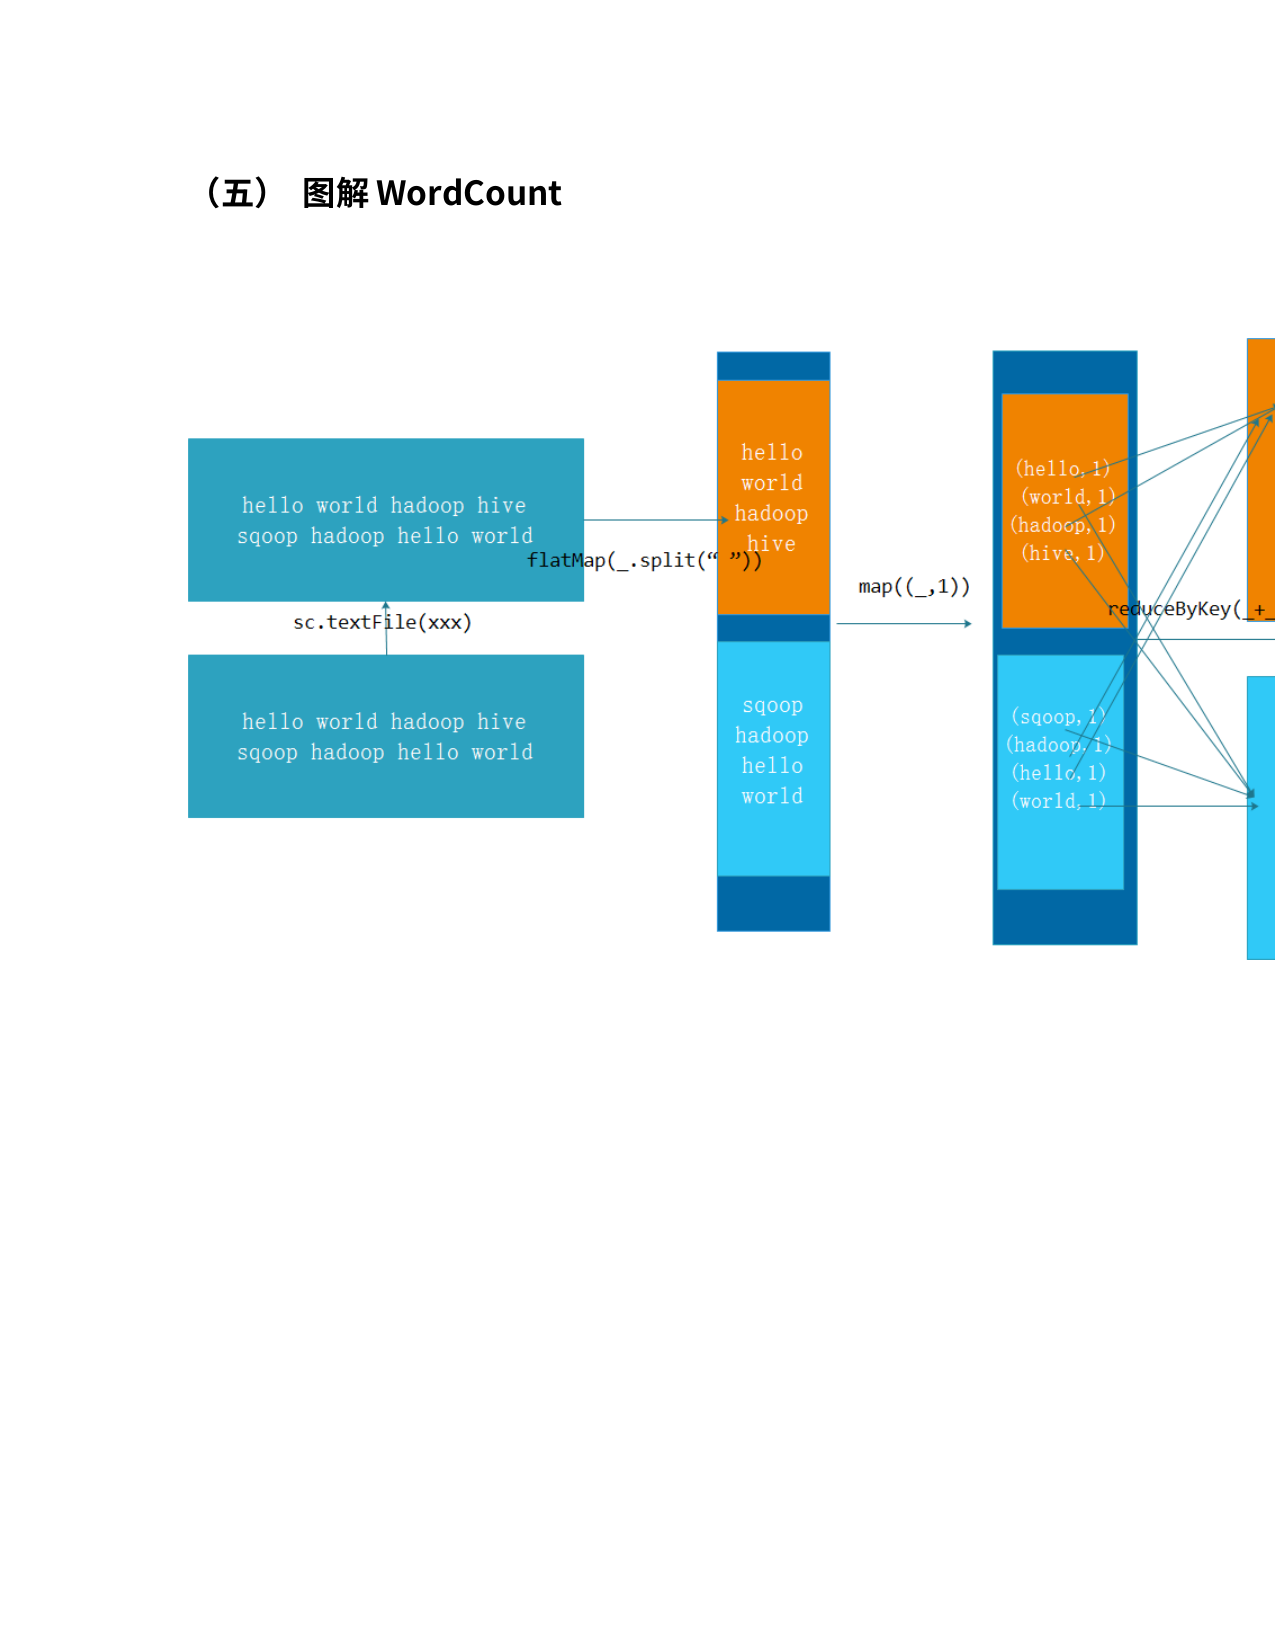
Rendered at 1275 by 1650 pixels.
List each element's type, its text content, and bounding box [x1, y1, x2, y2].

subtitle 图解WordCount [187, 159, 1087, 224]
picture [187, 337, 1275, 960]
